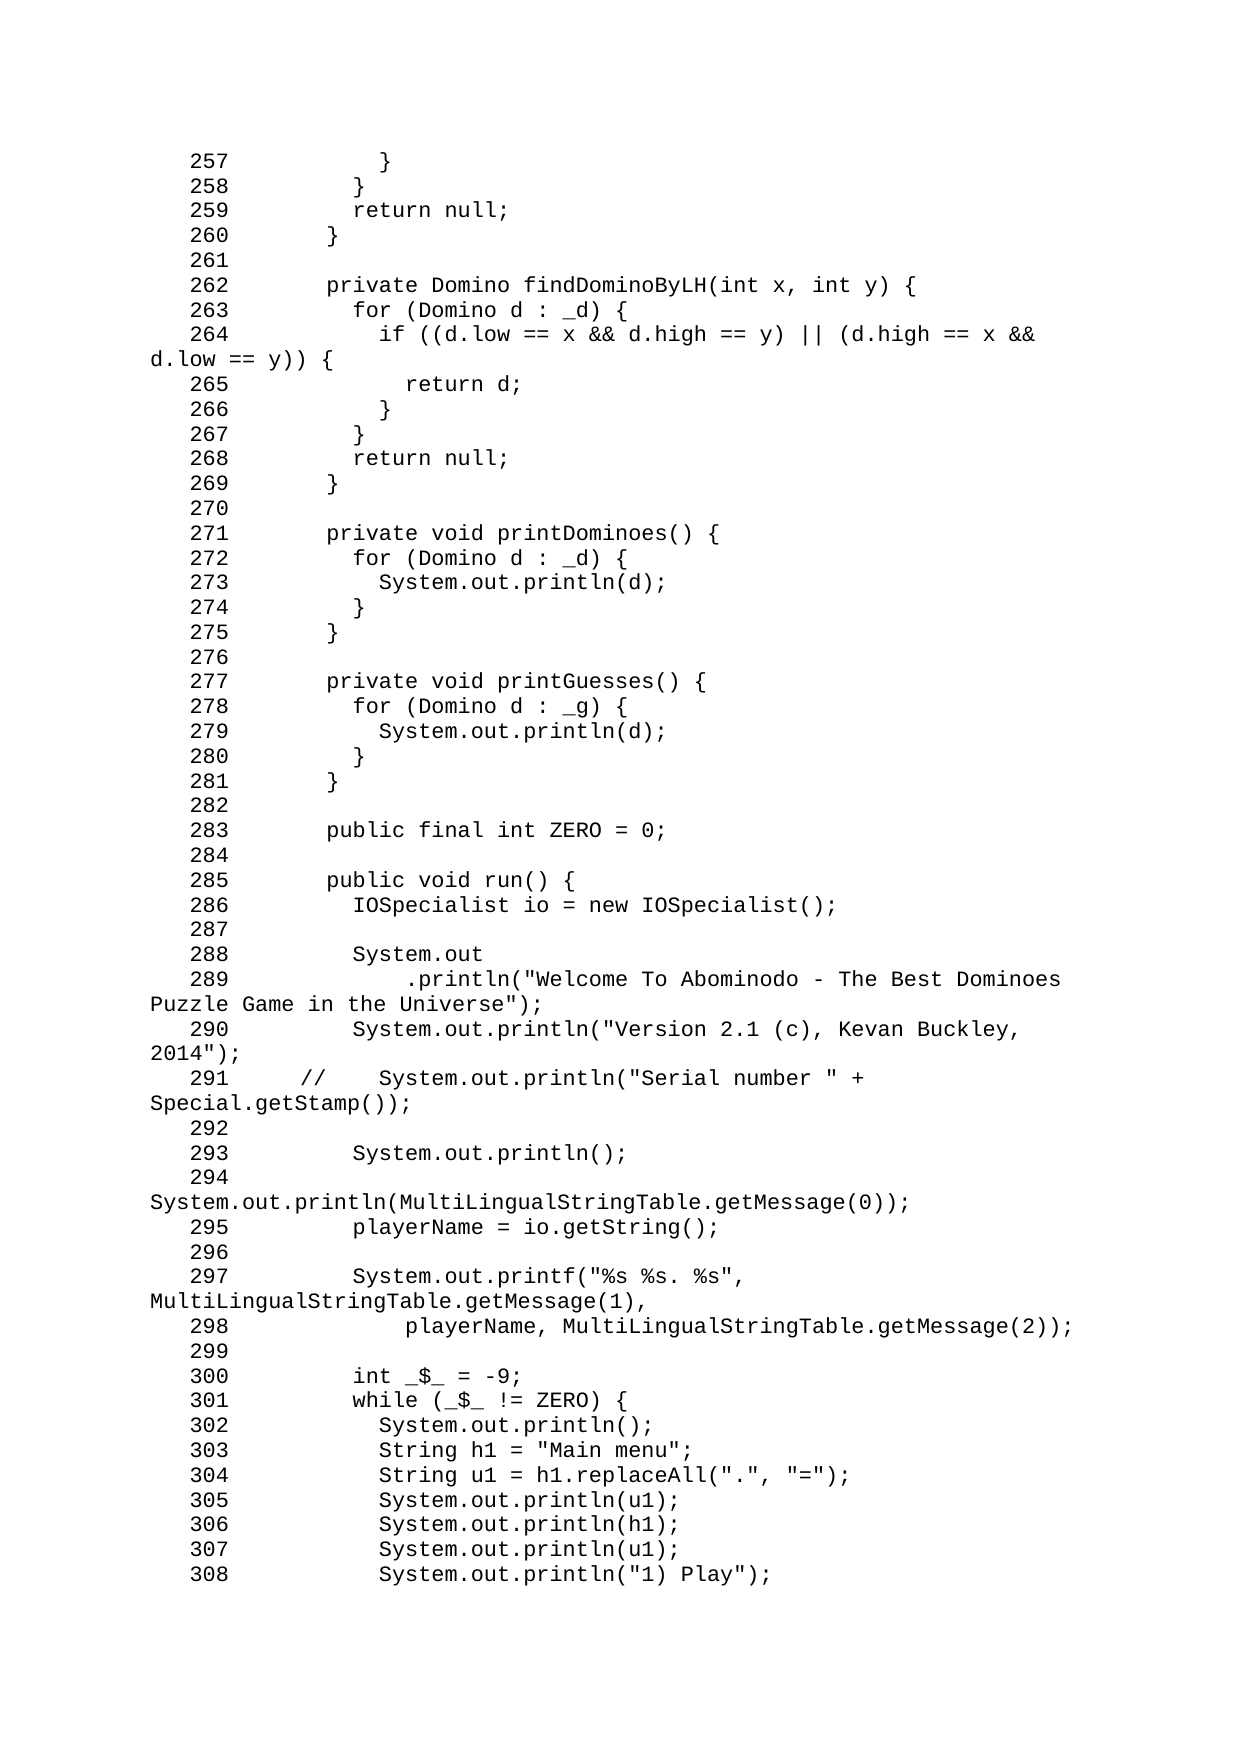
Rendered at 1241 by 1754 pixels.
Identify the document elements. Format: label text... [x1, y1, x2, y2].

text 279 System.out.println(d); [150, 720, 1090, 745]
text 299 [150, 1340, 1090, 1365]
text 278 for (Domino d : _g) { [150, 695, 1090, 720]
text 280 } [150, 745, 1090, 770]
text 276 [150, 646, 1090, 671]
text 266 } [150, 398, 1090, 423]
text 291 // System.out.println("Serial number " + Special.getStamp()); [150, 1067, 1090, 1117]
text 263 for (Domino d : _d) { [150, 299, 1090, 323]
text 298 playerName, MultiLingualStringTable.getMessage(2)); [150, 1315, 1090, 1340]
text 284 [150, 844, 1090, 869]
text 268 return null; [150, 447, 1090, 472]
text 272 for (Domino d : _d) { [150, 547, 1090, 571]
text 287 [150, 918, 1090, 943]
text 262 private Domino findDominoByLH(int x, int y) { [150, 274, 1090, 299]
text 295 playerName = io.getString(); [150, 1216, 1090, 1241]
text 308 System.out.println("1) Play"); [150, 1563, 1090, 1588]
text 282 [150, 794, 1090, 819]
text 271 private void printDominoes() { [150, 522, 1090, 547]
text 286 IOSpecialist io = new IOSpecialist(); [150, 894, 1090, 918]
text 303 String h1 = "Main menu"; [150, 1439, 1090, 1464]
text 267 } [150, 423, 1090, 447]
text 274 } [150, 596, 1090, 621]
text 306 System.out.println(h1); [150, 1513, 1090, 1538]
text 257 } [150, 150, 1090, 175]
text 270 [150, 497, 1090, 522]
text 292 [150, 1117, 1090, 1142]
text 289 .println("Welcome To Abominodo - The Best Dominoes Puzzle Game in the Universe"); [150, 968, 1090, 1018]
text 261 [150, 249, 1090, 274]
text 258 } [150, 175, 1090, 199]
text 277 private void printGuesses() { [150, 671, 1090, 695]
text 275 } [150, 621, 1090, 646]
text 300 int _$_ = -9; [150, 1365, 1090, 1389]
text 304 String u1 = h1.replaceAll(".", "="); [150, 1464, 1090, 1489]
text 259 return null; [150, 199, 1090, 224]
text 285 public void run() { [150, 869, 1090, 894]
text 269 } [150, 472, 1090, 497]
text 302 System.out.println(); [150, 1414, 1090, 1439]
text 260 } [150, 224, 1090, 249]
text 297 System.out.printf("%s %s. %s", MultiLingualStringTable.getMessage(1), [150, 1266, 1090, 1315]
text 288 System.out [150, 943, 1090, 968]
text 305 System.out.println(u1); [150, 1489, 1090, 1513]
text 290 System.out.println("Version 2.1 (c), Kevan Buckley, 2014"); [150, 1018, 1090, 1067]
text 265 return d; [150, 373, 1090, 398]
text 283 public final int ZERO = 0; [150, 819, 1090, 844]
text 294 System.out.println(MultiLingualStringTable.getMessage(0)); [150, 1166, 1090, 1216]
text 264 if ((d.low == x && d.high == y) || (d.high == x && d.low == y)) { [150, 323, 1090, 373]
text 307 System.out.println(u1); [150, 1538, 1090, 1563]
text 281 } [150, 770, 1090, 794]
text 293 System.out.println(); [150, 1142, 1090, 1166]
text 273 System.out.println(d); [150, 571, 1090, 596]
text 301 while (_$_ != ZERO) { [150, 1389, 1090, 1414]
text 296 [150, 1241, 1090, 1266]
